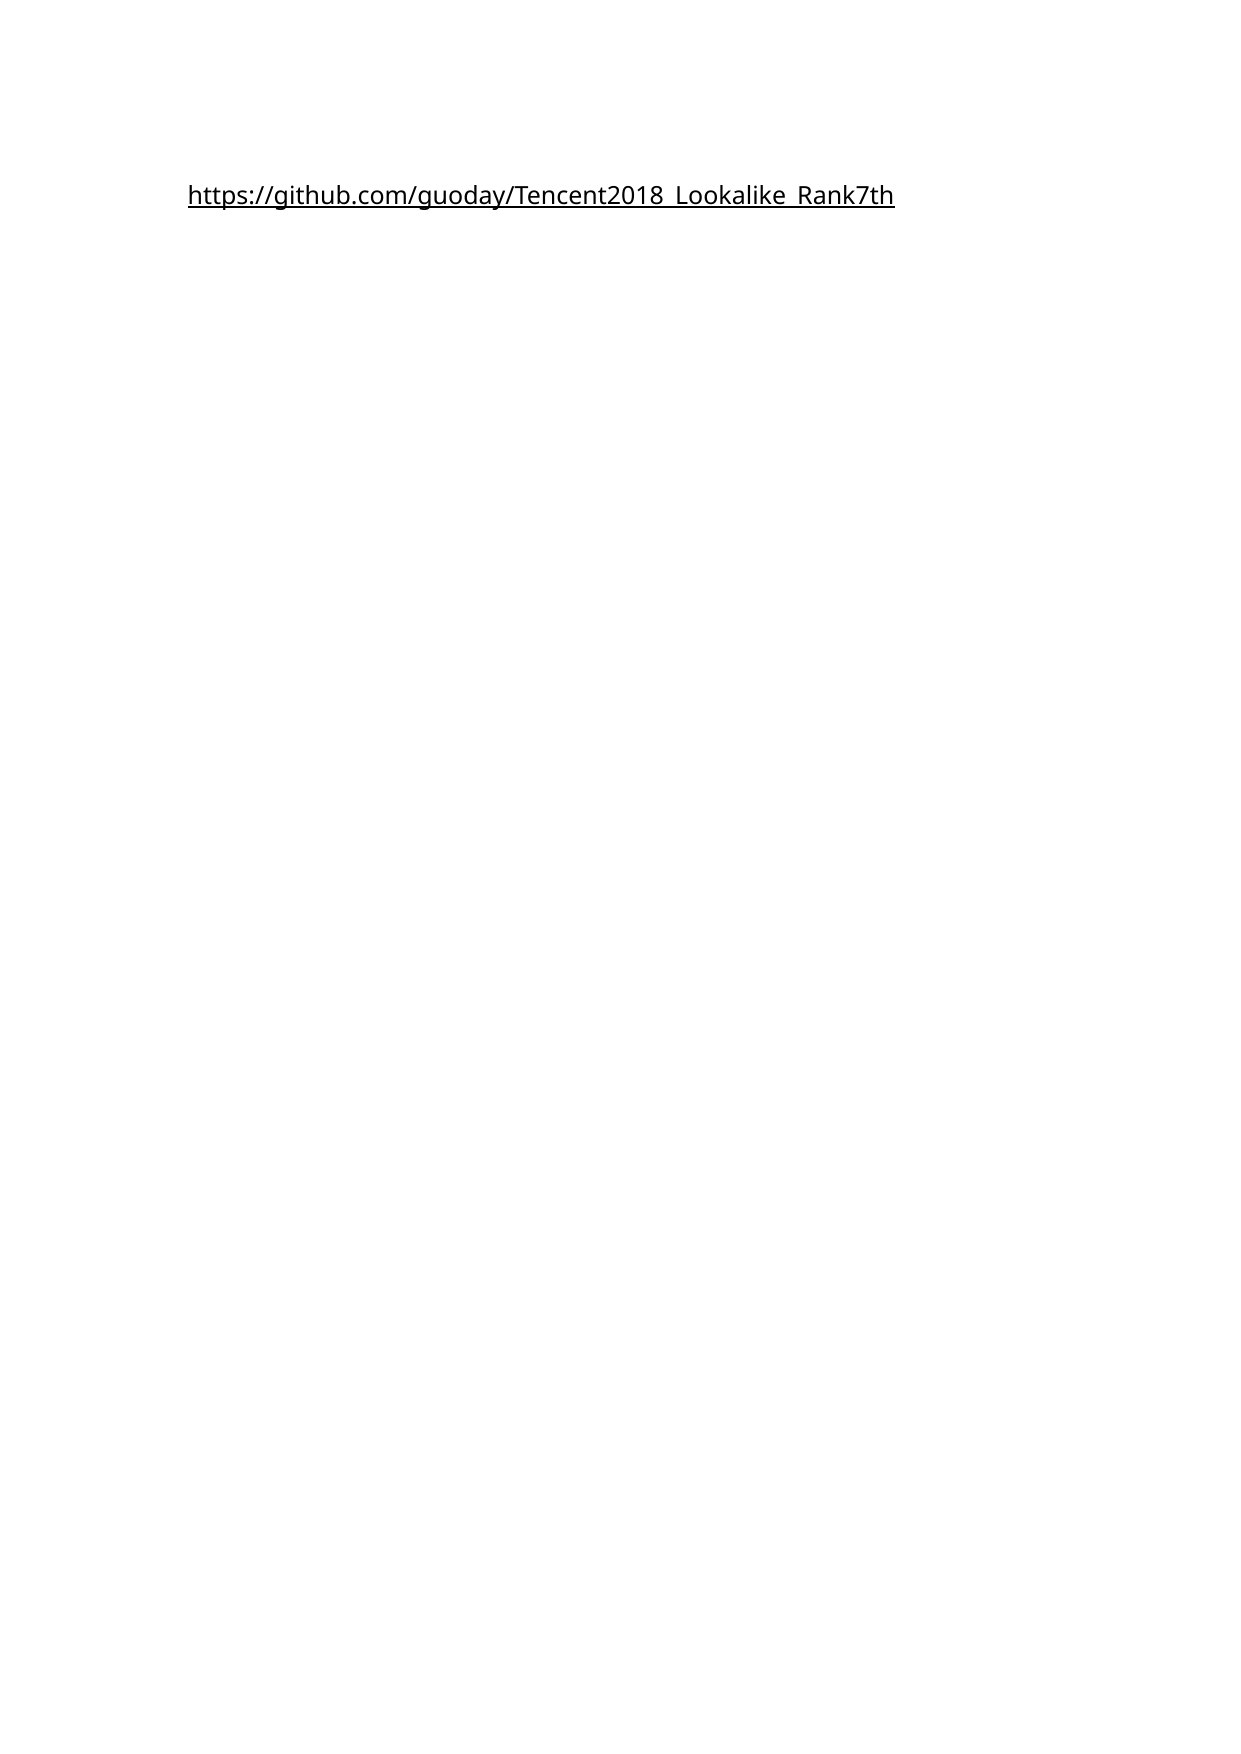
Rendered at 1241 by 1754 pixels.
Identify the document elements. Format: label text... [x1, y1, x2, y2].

text https://github.com/guoday/Tencent2018_Lookalike_Rank7th [187, 162, 1053, 227]
